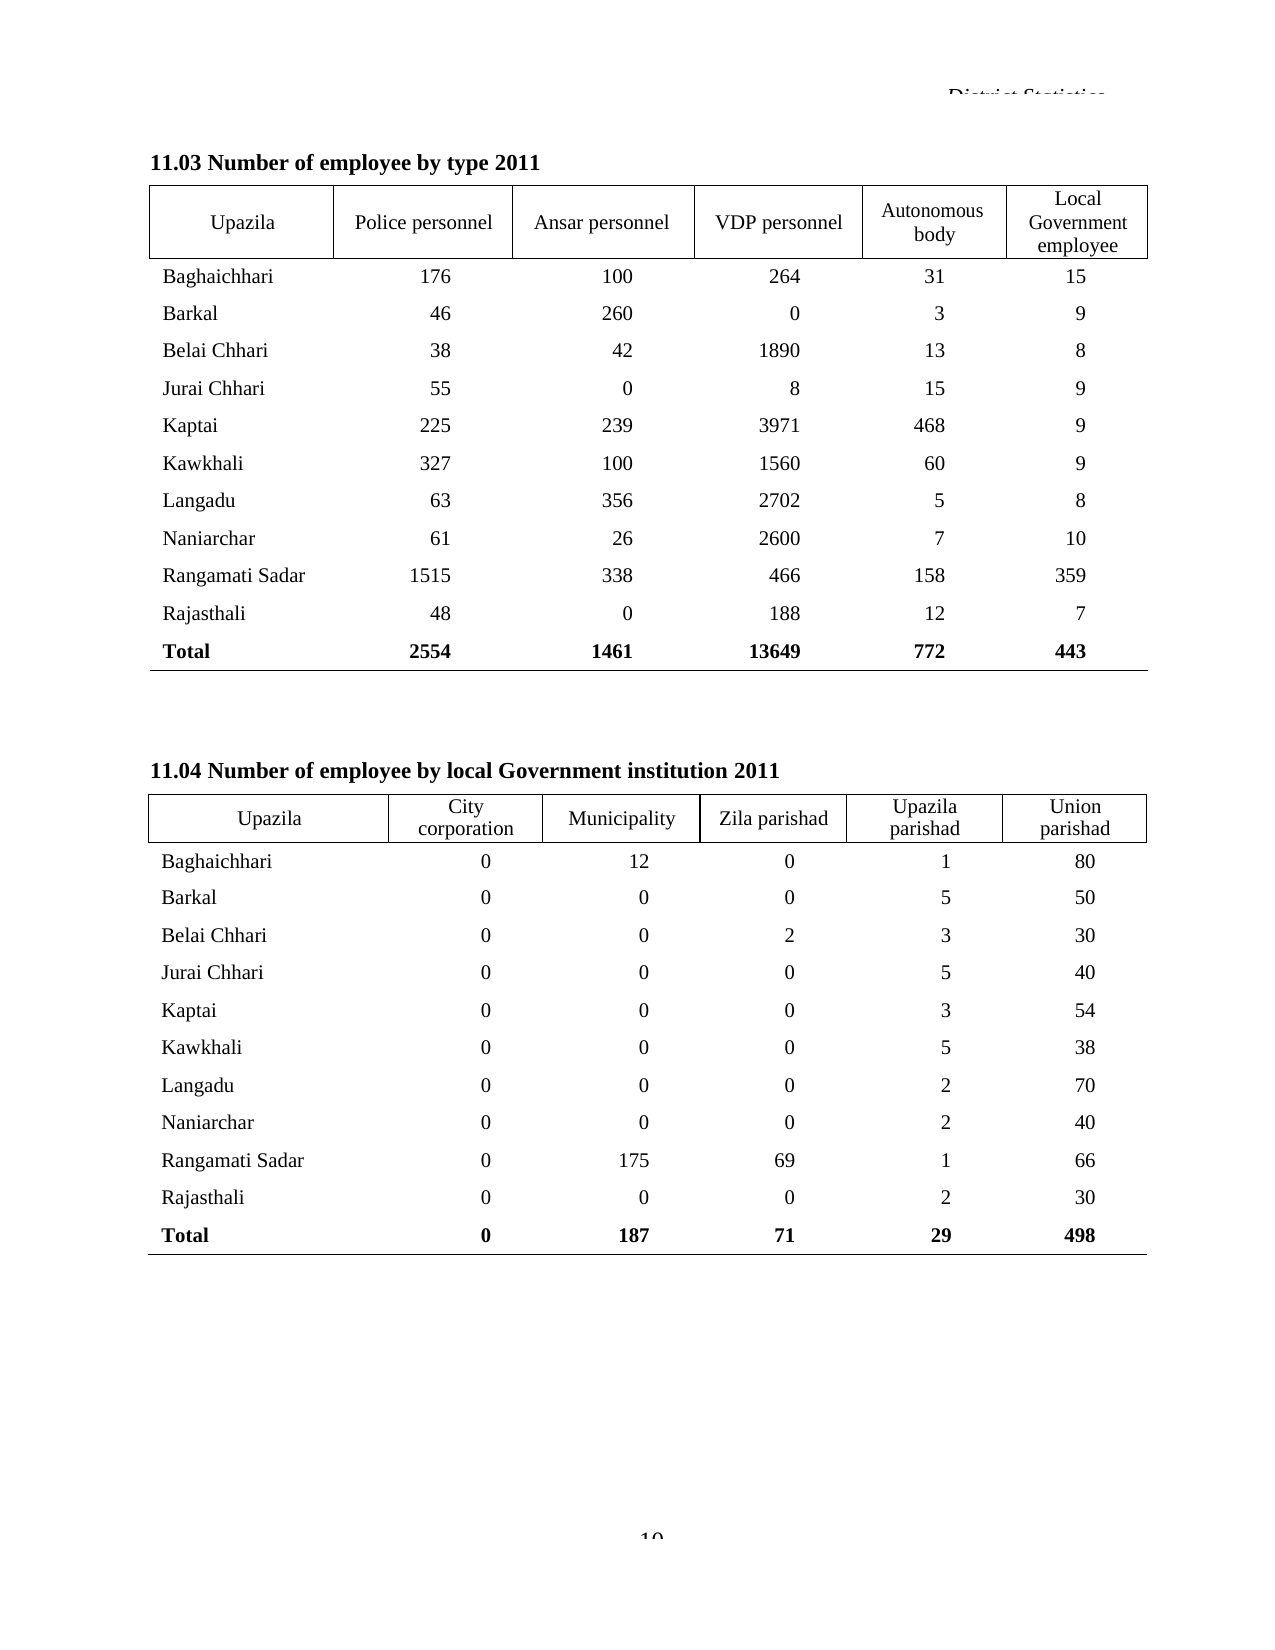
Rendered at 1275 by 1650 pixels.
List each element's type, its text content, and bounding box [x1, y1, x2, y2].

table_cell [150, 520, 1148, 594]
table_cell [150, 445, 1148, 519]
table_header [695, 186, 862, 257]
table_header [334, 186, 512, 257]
list Number of employee by local Government institution 2011 [150, 757, 1175, 783]
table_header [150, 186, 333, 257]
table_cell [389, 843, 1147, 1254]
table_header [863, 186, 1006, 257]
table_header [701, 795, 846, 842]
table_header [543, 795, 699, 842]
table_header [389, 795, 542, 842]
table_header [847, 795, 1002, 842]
list Number of employee by type 2011 [150, 148, 1175, 175]
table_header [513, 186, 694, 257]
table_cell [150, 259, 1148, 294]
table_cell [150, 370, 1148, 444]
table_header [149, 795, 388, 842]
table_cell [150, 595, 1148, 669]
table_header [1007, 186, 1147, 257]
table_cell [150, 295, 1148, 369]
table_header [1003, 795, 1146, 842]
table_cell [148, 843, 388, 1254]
